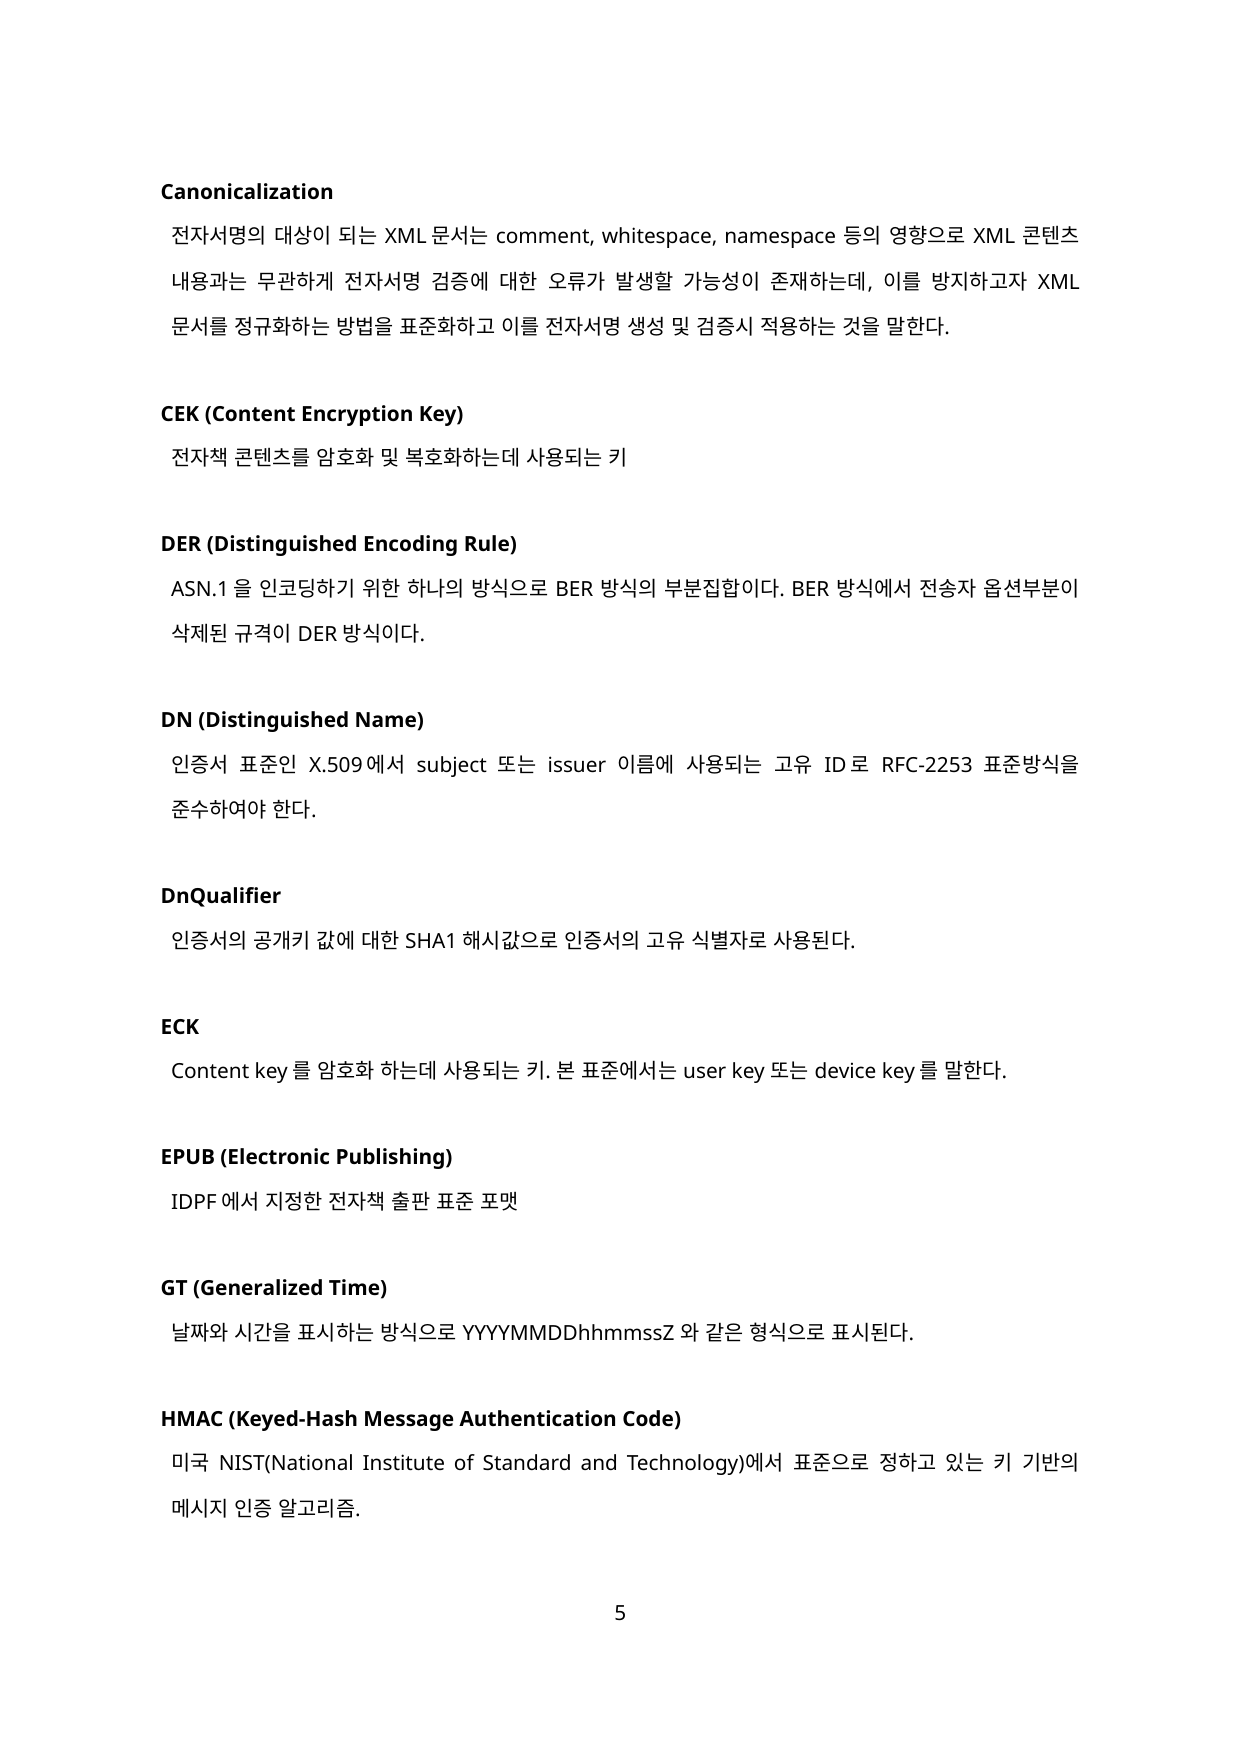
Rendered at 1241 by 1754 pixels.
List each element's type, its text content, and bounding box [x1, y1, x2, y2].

text HMAC (Keyed-Hash Message Authentication Code) [160, 1404, 1080, 1432]
text Content key를 암호화 하는데 사용되는 키. 본 표준에서는 user key 또는 device key를 말한다. [171, 1054, 1080, 1085]
text 인증서 표준인 X.509에서 subject 또는 issuer 이름에 사용되는 고유 ID로 RFC-2253 표준방식을 준수하여야 한다. [171, 748, 1080, 823]
text IDPF에서 지정한 전자책 출판 표준 포맷 [171, 1185, 1080, 1215]
text GT (Generalized Time) [160, 1273, 1080, 1302]
text DnQualifier [160, 881, 1080, 910]
text CEK (Content Encryption Key) [160, 399, 1080, 427]
text 미국 NIST(National Institute of Standard and Technology)에서 표준으로 정하고 있는 키 기반의 메시지 인증 알고리즘. [171, 1446, 1080, 1522]
text 인증서의 공개키 값에 대한 SHA1 해시값으로 인증서의 고유 식별자로 사용된다. [171, 924, 1080, 954]
text 전자서명의 대상이 되는 XML문서는 comment, whitespace, namespace 등의 영향으로 XML 콘텐츠 내용과는 무관하게 전자서명 검증에 대한 오류가 발생할 가능성이 존재하는데, 이를 방지하고자 XML 문서를 정규화하는 방법을 표준화하고 이를 전자서명 생성 및 검증시 적용하는 것을 말한다. [171, 220, 1080, 341]
text DN (Distinguished Name) [160, 705, 1080, 734]
text DER (Distinguished Encoding Rule) [160, 529, 1080, 558]
text Canonicalization [160, 177, 1080, 206]
text ASN.1을 인코딩하기 위한 하나의 방식으로 BER 방식의 부분집합이다. BER 방식에서 전송자 옵션부분이 삭제된 규격이 DER 방식이다. [171, 572, 1080, 647]
text 전자책 콘텐츠를 암호화 및 복호화하는데 사용되는 키 [171, 441, 1080, 471]
text ECK [160, 1012, 1080, 1040]
text 날짜와 시간을 표시하는 방식으로 YYYYMMDDhhmmssZ 와 같은 형식으로 표시된다. [171, 1316, 1080, 1346]
text EPUB (Electronic Publishing) [160, 1142, 1080, 1171]
